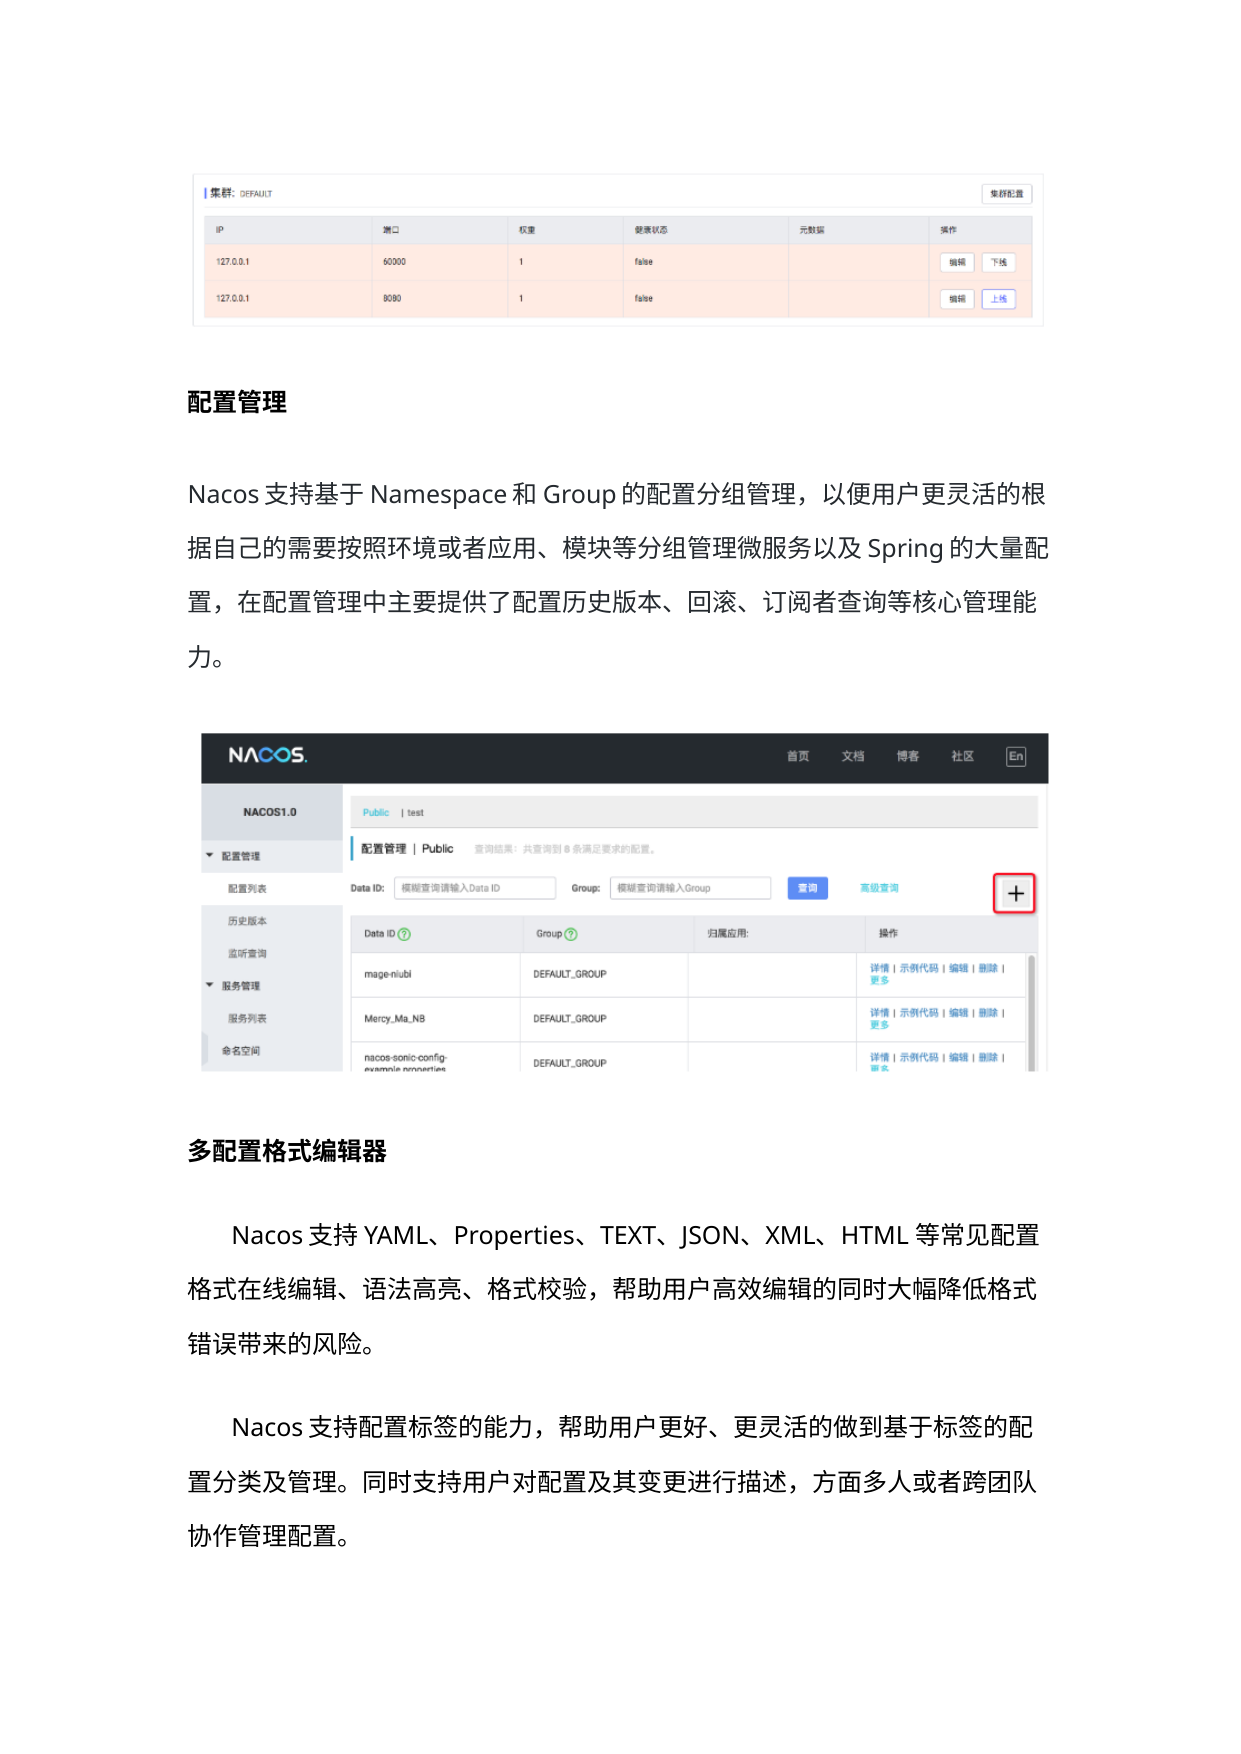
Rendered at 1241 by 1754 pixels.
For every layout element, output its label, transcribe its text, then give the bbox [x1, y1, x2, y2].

text Nacos支持基于Namespace和Group的配置分组管理，以便用户更灵活的根据自己的需要按照环境或者应用、模块等分组管理微服务以及Spring的大量配置，在配置管理中主要提供了配置历史版本、回滚、订阅者查询等核心管理能力。 [187, 474, 1053, 673]
text Nacos支持配置标签的能力，帮助用户更好、更灵活的做到基于标签的配置分类及管理。同时支持用户对配置及其变更进行描述，方面多人或者跨团队协作管理配置。 [187, 1408, 1053, 1553]
text Nacos支持 YAML、Properties、TEXT、JSON、XML、HTML 等常见配置格式在线编辑、语法高亮、格式校验，帮助用户高效编辑的同时大幅降低格式错误带来的风险。 [187, 1215, 1053, 1360]
picture [187, 720, 1053, 1086]
subtitle 配置管理 [187, 382, 1053, 418]
subtitle 多配置格式编辑器 [187, 1132, 1053, 1168]
picture [187, 162, 1053, 337]
